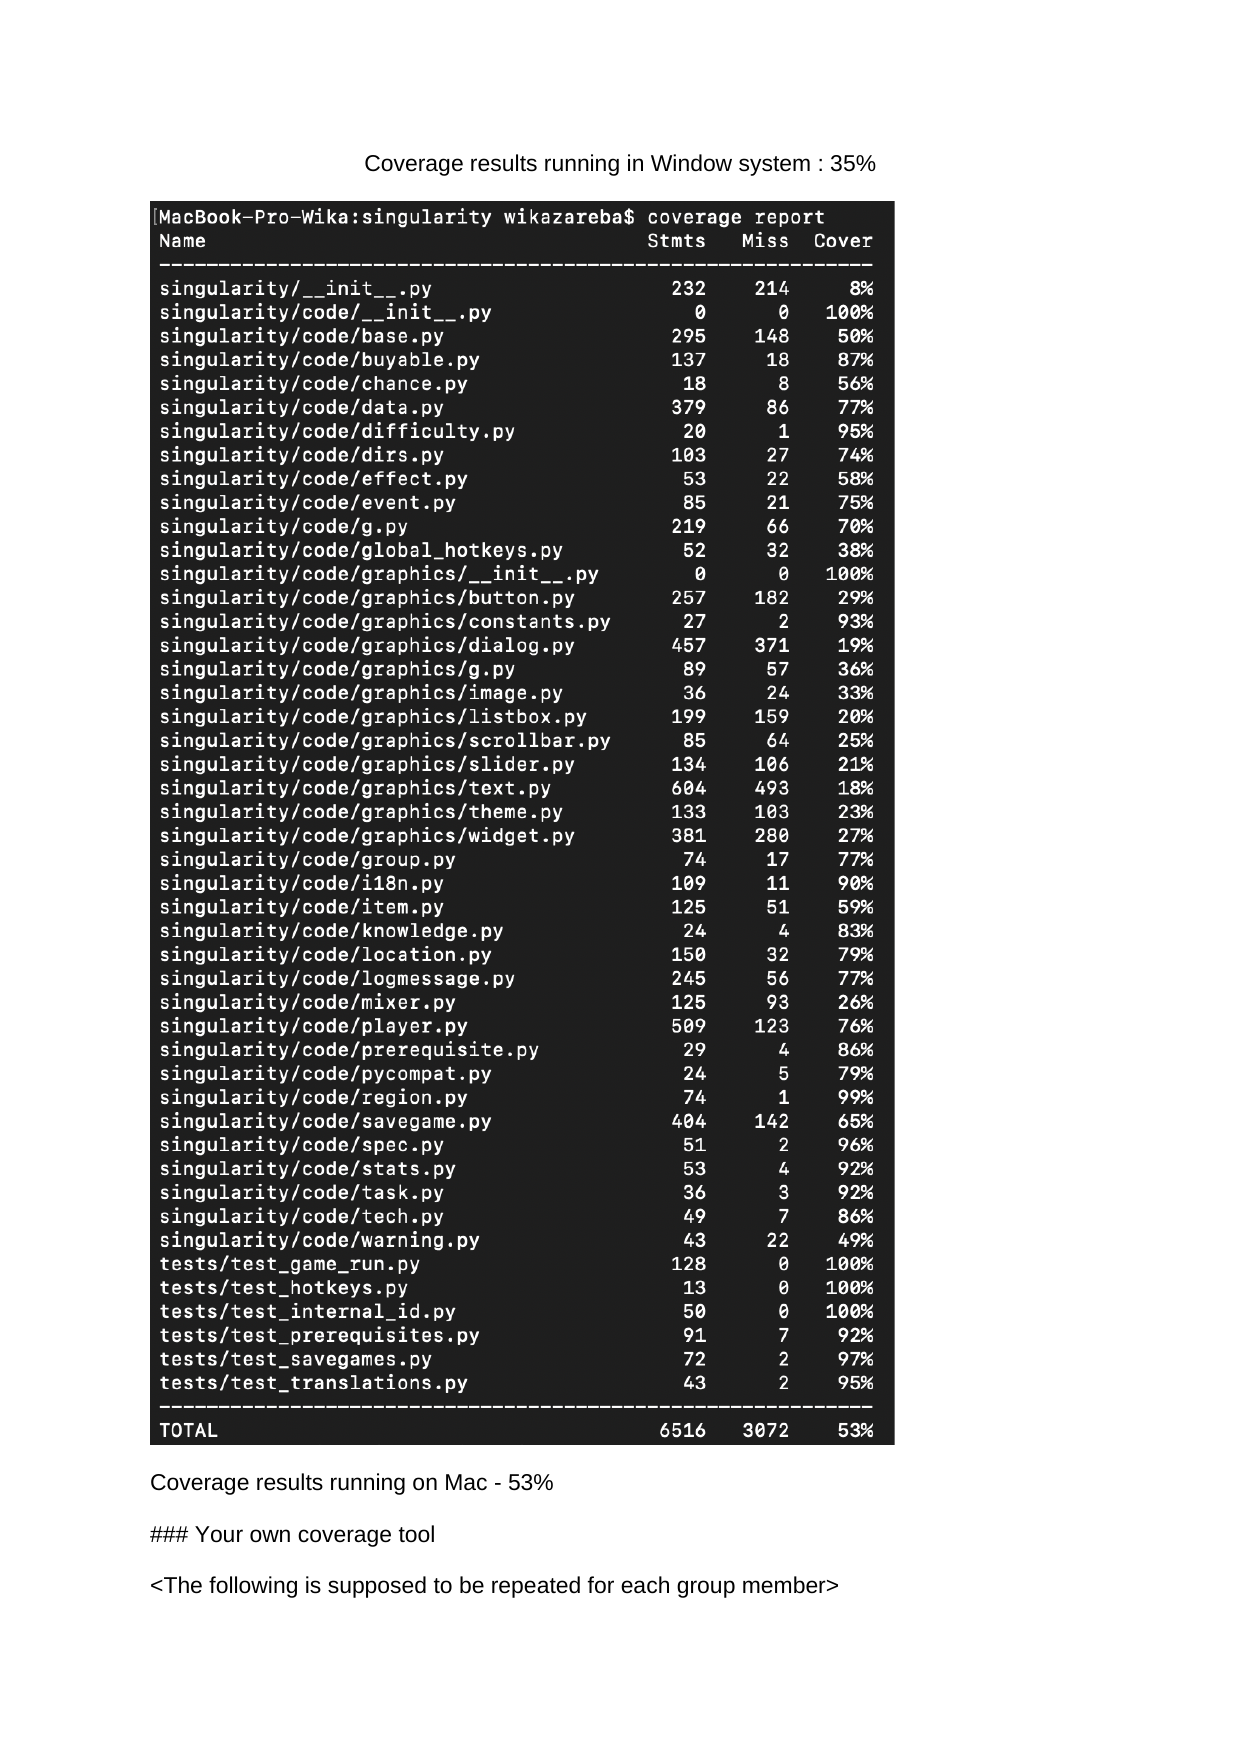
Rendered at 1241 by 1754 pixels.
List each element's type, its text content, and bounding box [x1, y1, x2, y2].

text Coverage results running on Mac - 53% [150, 1469, 1090, 1496]
picture [150, 201, 895, 1445]
text ### Your own coverage tool [150, 1521, 1090, 1547]
text <The following is supposed to be repeated for each group member> [150, 1572, 1090, 1598]
text Coverage results running in Window system : 35% [150, 150, 1090, 176]
